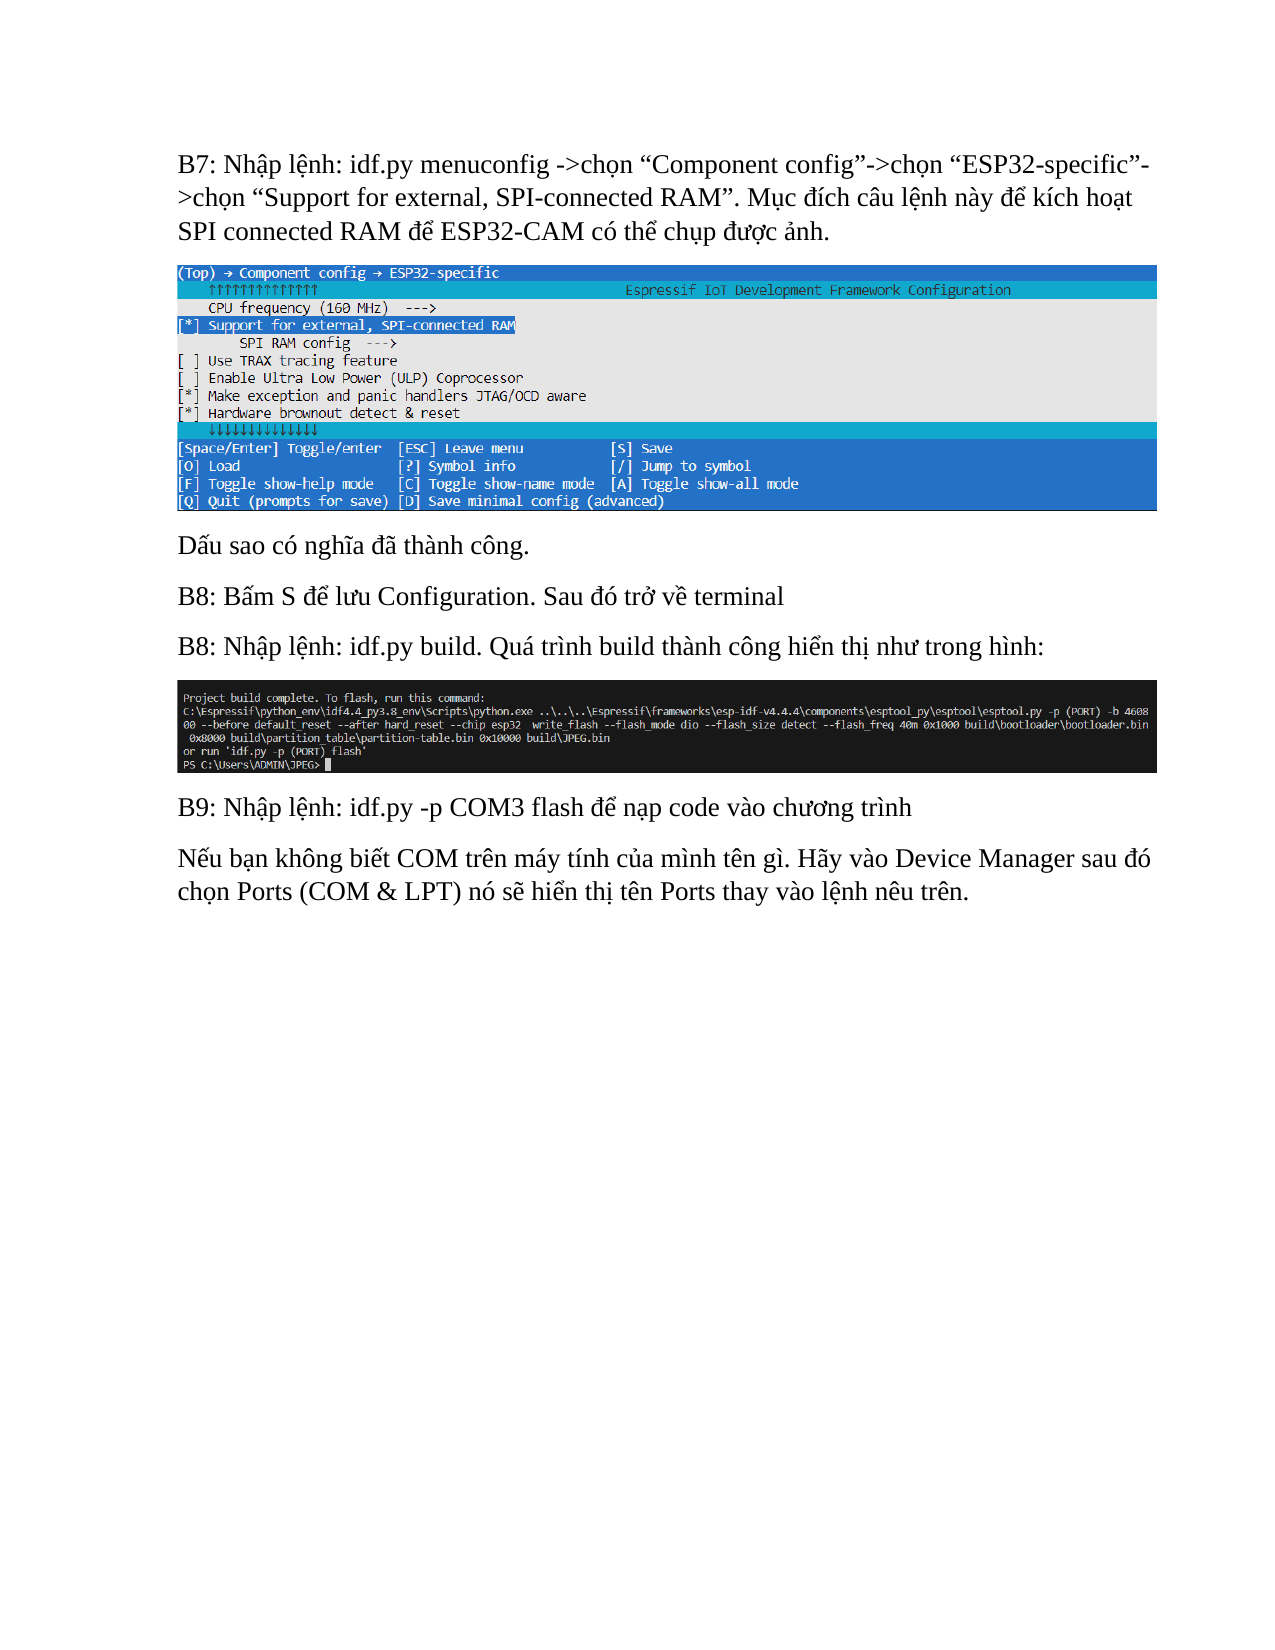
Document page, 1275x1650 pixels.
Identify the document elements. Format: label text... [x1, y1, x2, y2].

text B8: Nhập lệnh: idf.py build. Quá trình build thành công hiển thị như trong hình: [177, 630, 1157, 661]
text Dấu sao có nghĩa đã thành công. [177, 529, 1157, 561]
text B8: Bấm S để lưu Configuration. Sau đó trở về terminal [177, 579, 1157, 611]
text B7: Nhập lệnh: idf.py menuconfig ->chọn “Component config”->chọn “ESP32-specific”->chọn “Support for external, SPI-connected RAM”. Mục đích câu lệnh này để kích hoạt SPI connected RAM để ESP32-CAM có thể chụp được ảnh. [177, 148, 1157, 246]
text B9: Nhập lệnh: idf.py -p COM3 flash để nạp code vào chương trình [177, 792, 1157, 823]
picture [177, 680, 1157, 773]
text Nếu bạn không biết COM trên máy tính của mình tên gì. Hãy vào Device Manager sau đó chọn Ports (COM & LPT) nó sẽ hiển thị tên Ports thay vào lệnh nêu trên. [177, 842, 1157, 906]
picture [177, 265, 1157, 511]
